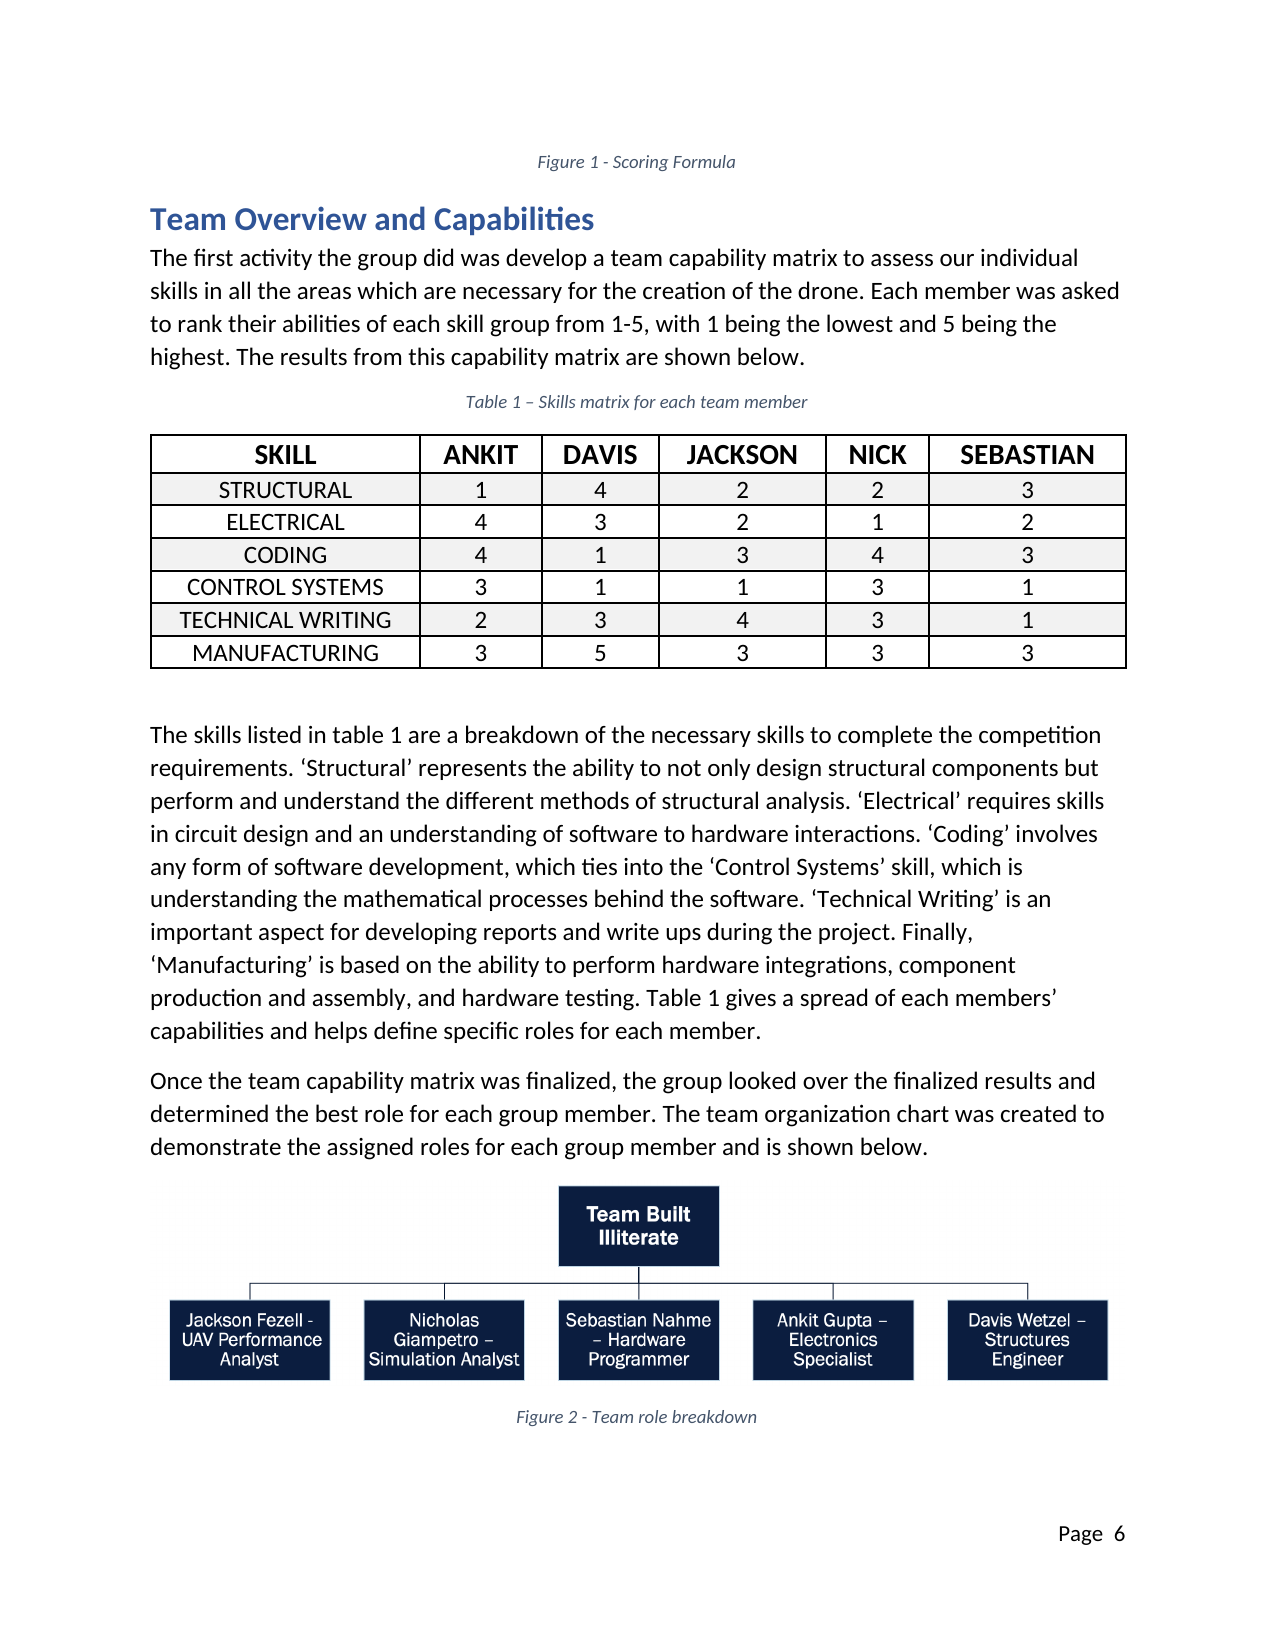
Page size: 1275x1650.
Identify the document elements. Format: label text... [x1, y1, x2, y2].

table_cell Structural [152, 474, 419, 504]
subtitle Team Overview and Capabilities [150, 198, 1125, 239]
table_cell 3 [827, 604, 928, 635]
table_cell 3 [930, 539, 1125, 569]
table_cell 2 [827, 474, 928, 504]
table_cell 5 [543, 637, 658, 667]
table_cell Coding [152, 539, 419, 569]
table_cell 1 [930, 572, 1125, 602]
table_cell 3 [543, 604, 658, 635]
table_cell Control Systems [152, 572, 419, 602]
table_cell Technical Writing [152, 604, 419, 635]
table_cell 3 [660, 539, 825, 569]
text Figure 2 - Team role breakdown [150, 1405, 1125, 1428]
table_cell 1 [930, 604, 1125, 635]
table_cell 2 [660, 474, 825, 504]
table_header Ankit [421, 436, 541, 472]
table_cell Manufacturing [152, 637, 419, 667]
table_cell 4 [421, 506, 541, 537]
text Table 1 – Skills matrix for each team member [150, 390, 1125, 413]
table_cell 3 [421, 637, 541, 667]
table_cell 2 [421, 604, 541, 635]
table_cell 1 [660, 572, 825, 602]
table_cell 4 [827, 539, 928, 569]
table_cell 2 [660, 506, 825, 537]
text Figure 1 - Scoring Formula [150, 150, 1125, 173]
table_cell 3 [543, 506, 658, 537]
table_cell 3 [930, 474, 1125, 504]
table_cell 3 [421, 572, 541, 602]
table_header Skill [152, 436, 419, 472]
text Once the team capability matrix was finalized, the group looked over the finalized results and determined the best role for each group member. The team organization chart was created to demonstrate the assigned roles for each group member and is shown below. [150, 1065, 1125, 1161]
table_cell 4 [543, 474, 658, 504]
table_header DaviS [543, 436, 658, 472]
table_header Jackson [660, 436, 825, 472]
table_cell 1 [543, 539, 658, 569]
text The first activity the group did was develop a team capability matrix to assess our individual skills in all the areas which are necessary for the creation of the drone. Each member was asked to rank their abilities of each skill group from 1-5, with 1 being the lowest and 5 being the highest. The results from this capability matrix are shown below. [150, 242, 1125, 371]
table_cell 2 [930, 506, 1125, 537]
table_cell 1 [827, 506, 928, 537]
table_header Sebastian [930, 436, 1125, 472]
table_cell 4 [660, 604, 825, 635]
table_cell Electrical [152, 506, 419, 537]
table_cell 1 [421, 474, 541, 504]
picture [150, 1180, 1125, 1386]
table_cell 3 [660, 637, 825, 667]
text The skills listed in table 1 are a breakdown of the necessary skills to complete the competition requirements. ‘Structural’ represents the ability to not only design structural components but perform and understand the different methods of structural analysis. ‘Electrical’ requires skills in circuit design and an understanding of software to hardware interactions. ‘Coding’ involves any form of software development, which ties into the ‘Control Systems’ skill, which is understanding the mathematical processes behind the software. ‘Technical Writing’ is an important aspect for developing reports and write ups during the project. Finally, ‘Manufacturing’ is based on the ability to perform hardware integrations, component production and assembly, and hardware testing. Table 1 gives a spread of each members’ capabilities and helps define specific roles for each member. [150, 719, 1125, 1046]
table_cell 1 [543, 572, 658, 602]
table_header NicK [827, 436, 928, 472]
table_cell 3 [930, 637, 1125, 667]
table_cell 3 [827, 572, 928, 602]
table_cell 3 [827, 637, 928, 667]
table_cell 4 [421, 539, 541, 569]
